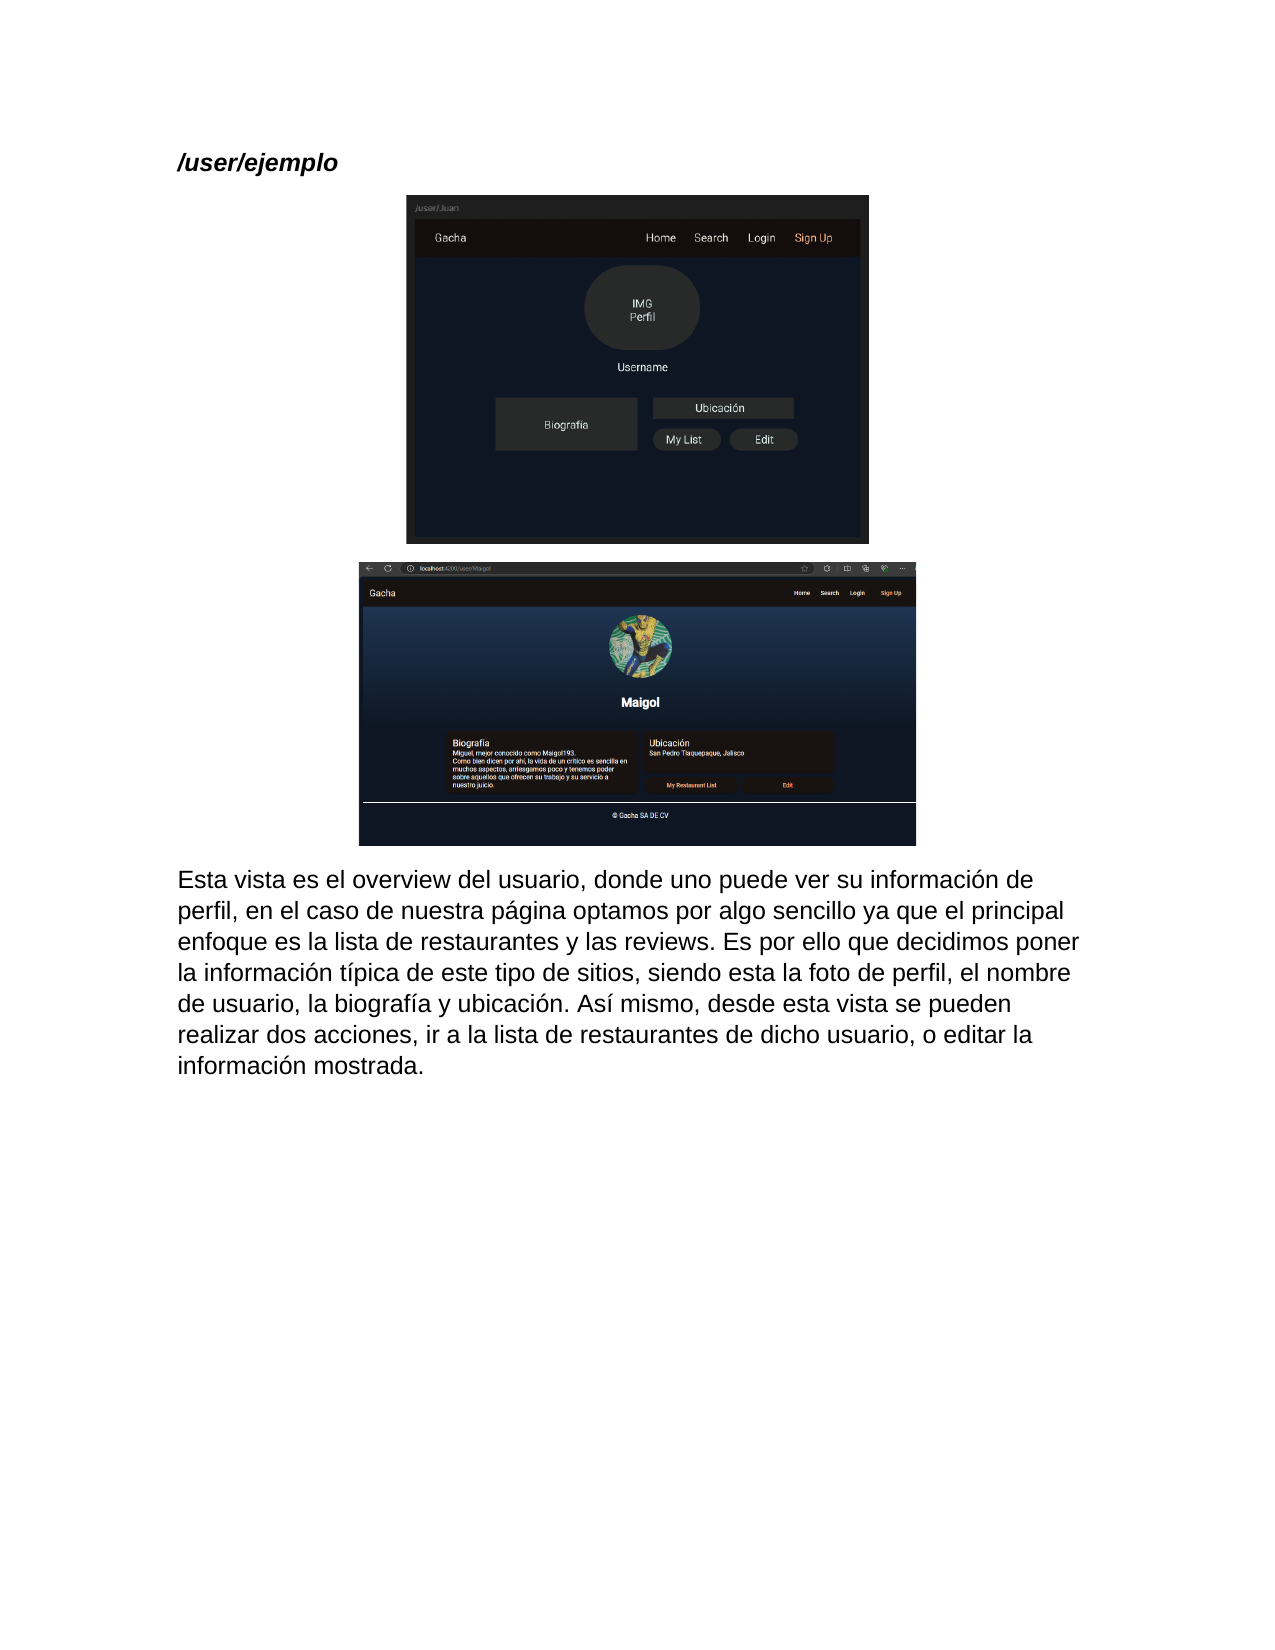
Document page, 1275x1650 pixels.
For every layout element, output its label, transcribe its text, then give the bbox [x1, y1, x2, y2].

picture [358, 562, 917, 846]
text /user/ejemplo [177, 148, 1098, 176]
picture [406, 195, 869, 544]
text Esta vista es el overview del usuario, donde uno puede ver su información de perfil, en el caso de nuestra página optamos por algo sencillo ya que el principal enfoque es la lista de restaurantes y las reviews. Es por ello que decidimos poner la información típica de este tipo de sitios, siendo esta la foto de perfil, el nombre de usuario, la biografía y ubicación. Así mismo, desde esta vista se pueden realizar dos acciones, ir a la lista de restaurantes de dicho usuario, o editar la información mostrada. [177, 865, 1098, 1080]
